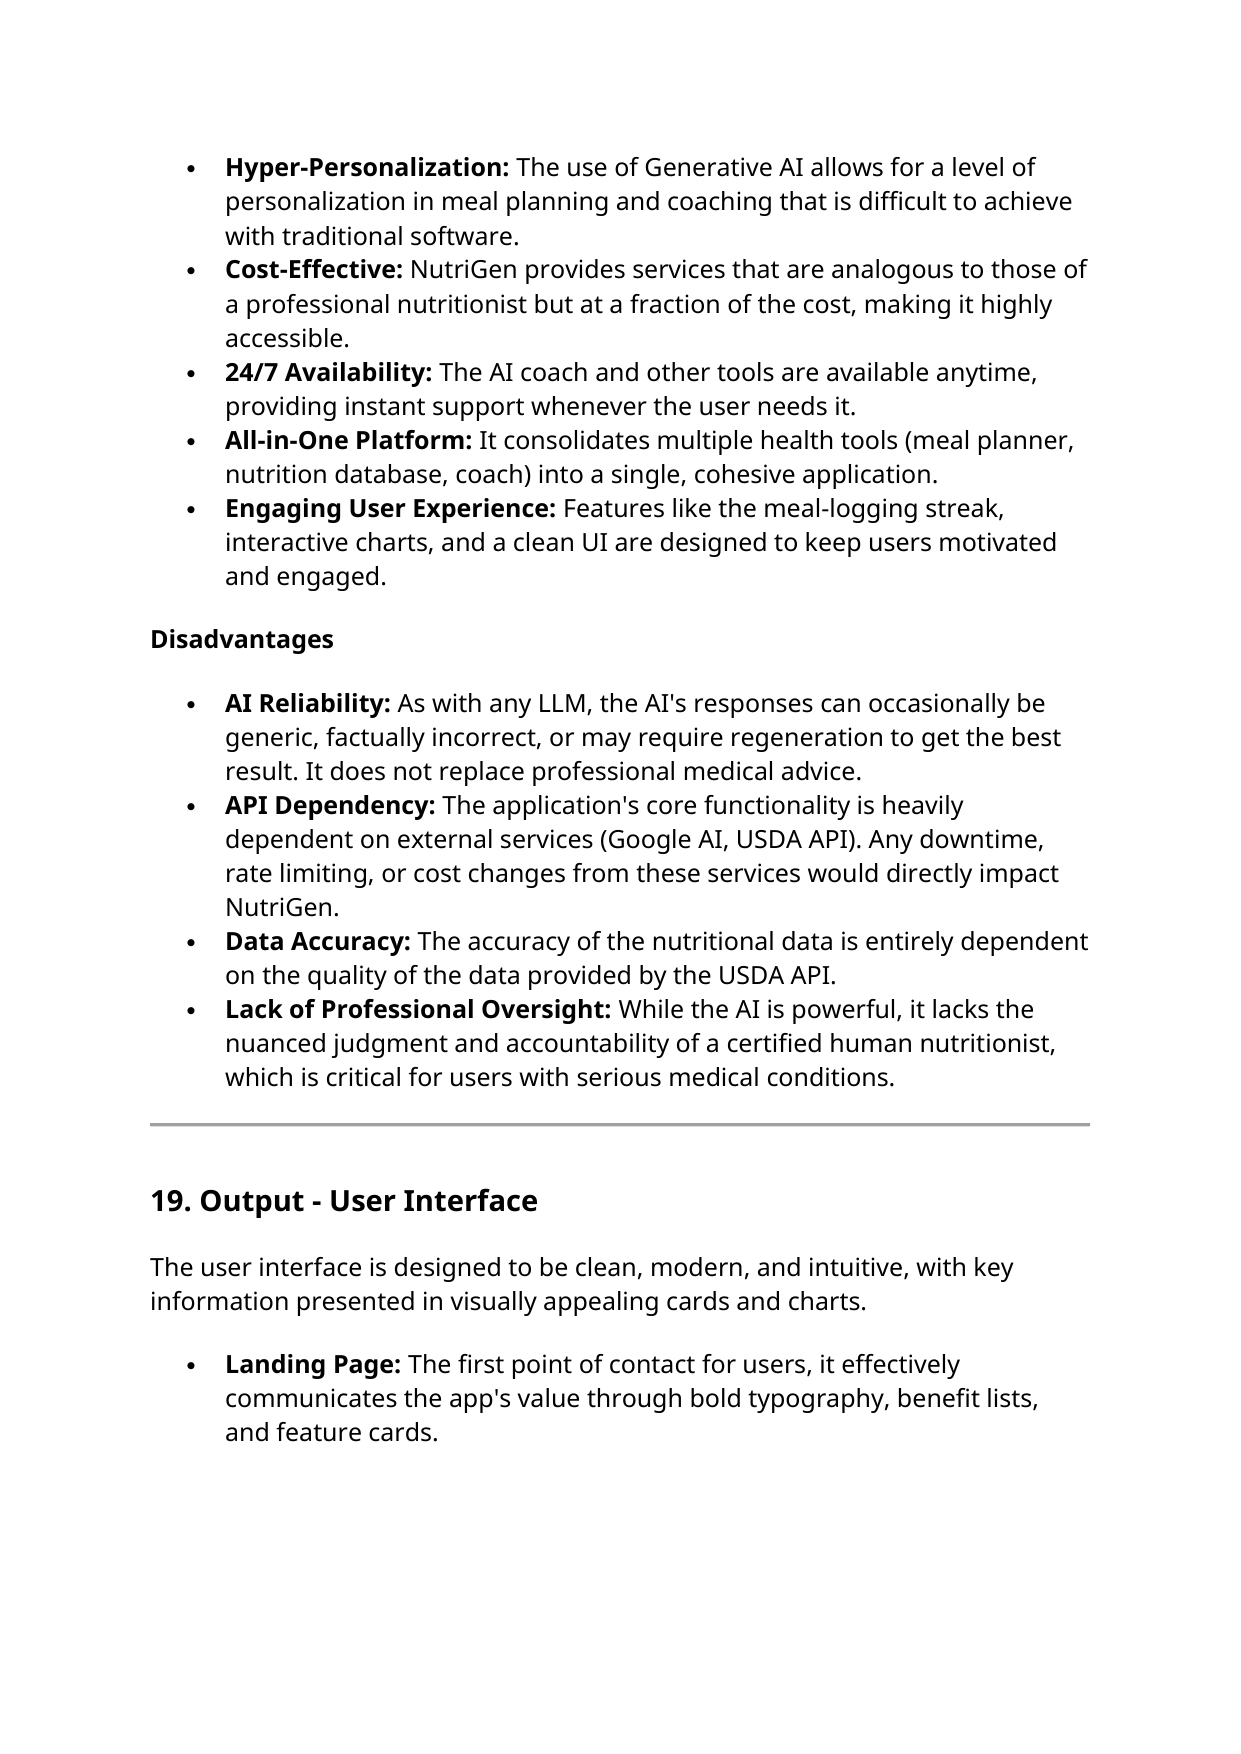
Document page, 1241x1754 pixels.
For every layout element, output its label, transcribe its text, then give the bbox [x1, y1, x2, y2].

list API Dependency: The application's core functionality is heavily dependent on external services (Google AI, USDA API). Any downtime, rate limiting, or cost changes from these services would directly impact NutriGen. [187, 787, 1090, 924]
list Data Accuracy: The accuracy of the nutritional data is entirely dependent on the quality of the data provided by the USDA API. [187, 924, 1090, 992]
list Lack of Professional Oversight: While the AI is powerful, it lacks the nuanced judgment and accountability of a certified human nutritionist, which is critical for users with serious medical conditions. [187, 992, 1090, 1094]
list Engaging User Experience: Features like the meal-logging streak, interactive charts, and a clean UI are designed to keep users motivated and engaged. [187, 491, 1090, 593]
text The user interface is designed to be clean, modern, and intuitive, with key information presented in visually appealing cards and charts. [150, 1249, 1090, 1317]
list Cost-Effective: NutriGen provides services that are analogous to those of a professional nutritionist but at a fraction of the cost, making it highly accessible. [187, 252, 1090, 354]
list All-in-One Platform: It consolidates multiple health tools (meal planner, nutrition database, coach) into a single, cohesive application. [187, 422, 1090, 491]
list Landing Page: The first point of contact for users, it effectively communicates the app's value through bold typography, benefit lists, and feature cards. [187, 1346, 1090, 1449]
text Disadvantages [150, 622, 1090, 656]
list 24/7 Availability: The AI coach and other tools are available anytime, providing instant support whenever the user needs it. [187, 354, 1090, 422]
text 19. Output - User Interface [150, 1180, 1090, 1220]
list AI Reliability: As with any LLM, the AI's responses can occasionally be generic, factually incorrect, or may require regeneration to get the best result. It does not replace professional medical advice. [187, 685, 1090, 787]
list Hyper-Personalization: The use of Generative AI allows for a level of personalization in meal planning and coaching that is difficult to achieve with traditional software. [187, 150, 1090, 252]
